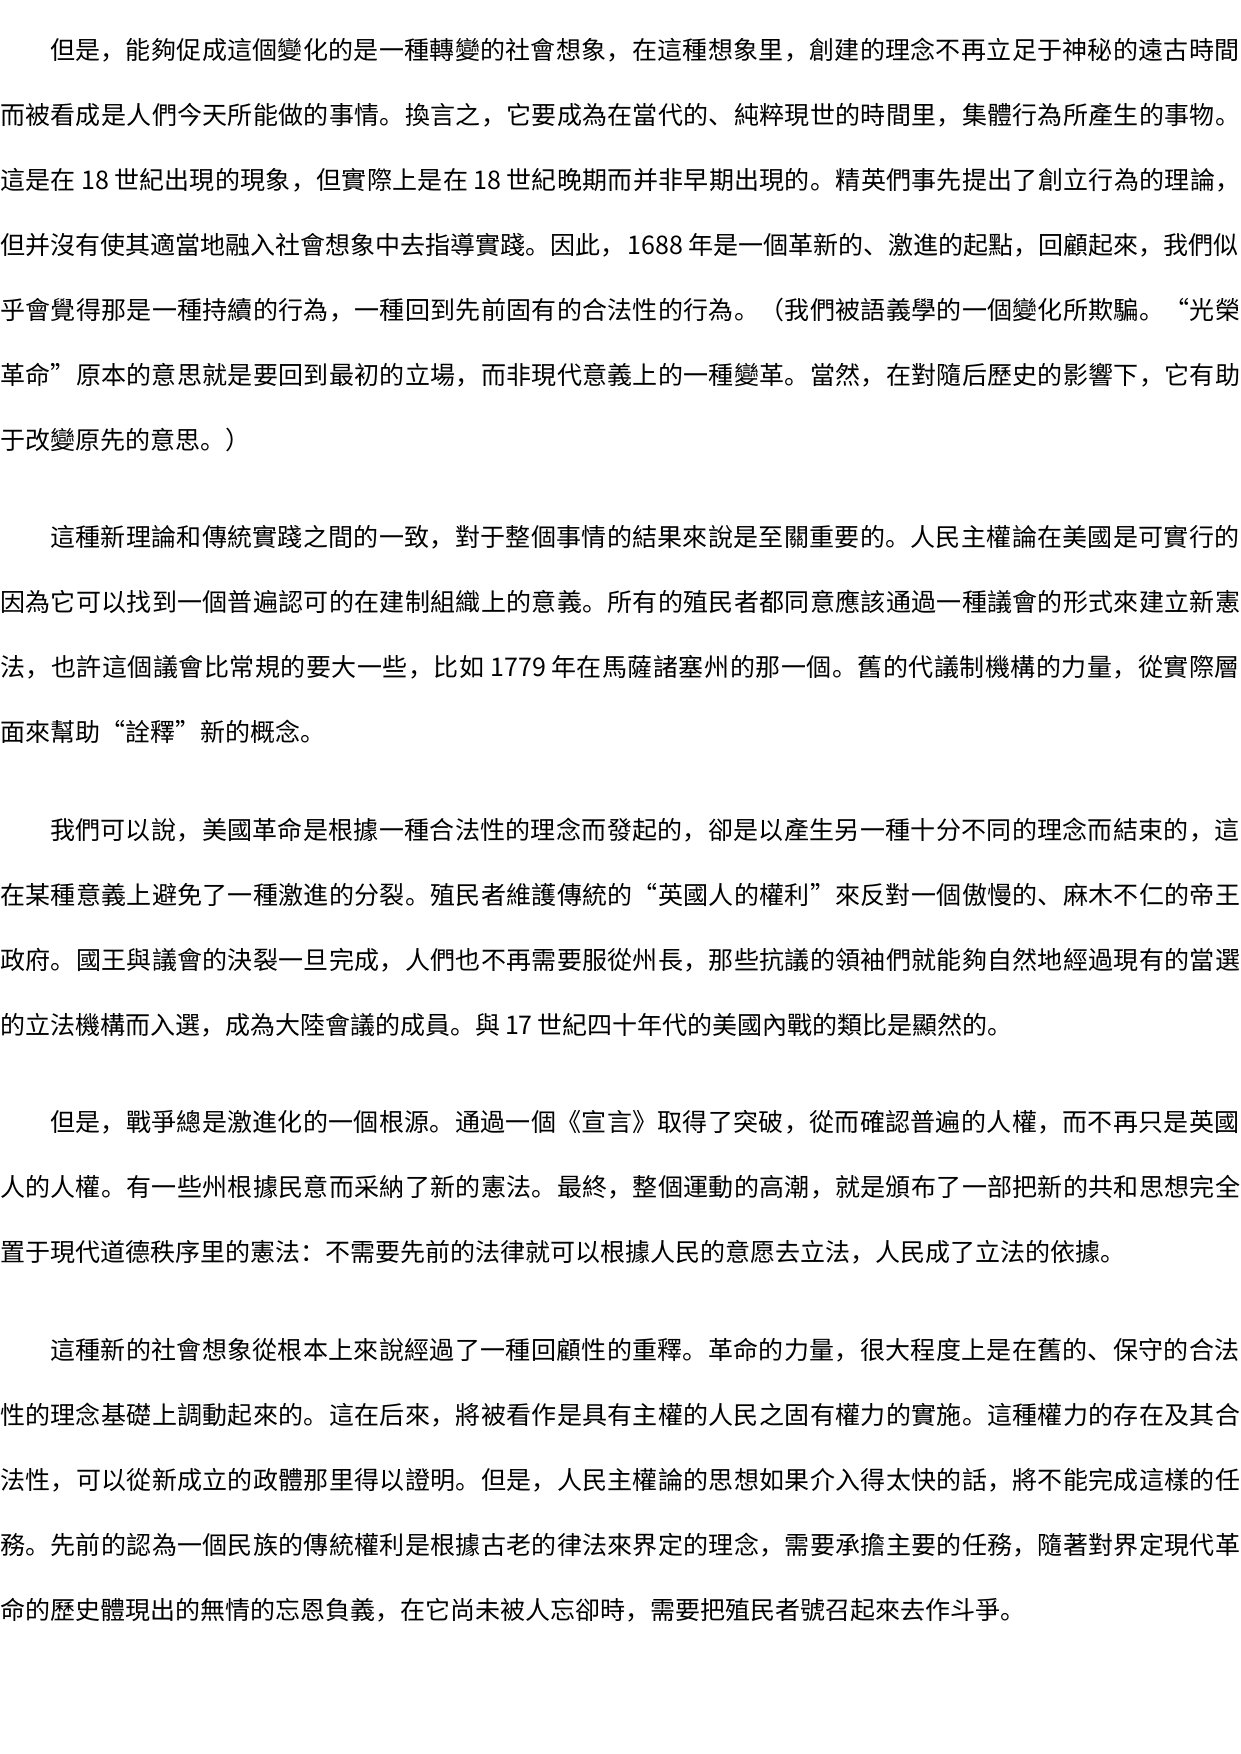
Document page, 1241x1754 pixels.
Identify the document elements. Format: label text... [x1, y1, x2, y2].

text 我們可以說，美國革命是根據一種合法性的理念而發起的，卻是以產生另一種十分不同的理念而結束的，這在某種意義上避免了一種激進的分裂。殖民者維護傳統的“英國人的權利”來反對一個傲慢的、麻木不仁的帝王政府。國王與議會的決裂一旦完成，人們也不再需要服從州長，那些抗議的領袖們就能夠自然地經過現有的當選的立法機構而入選，成為大陸會議的成員。與17世紀四十年代的美國內戰的類比是顯然的。 [0, 796, 1240, 1056]
text 但是，能夠促成這個變化的是一種轉變的社會想象，在這種想象里，創建的理念不再立足于神秘的遠古時間，而被看成是人們今天所能做的事情。換言之，它要成為在當代的、純粹現世的時間里，集體行為所產生的事物。這是在18世紀出現的現象，但實際上是在18世紀晚期而并非早期出現的。精英們事先提出了創立行為的理論，但并沒有使其適當地融入社會想象中去指導實踐。因此，1688年是一個革新的、激進的起點，回顧起來，我們似乎會覺得那是一種持續的行為，一種回到先前固有的合法性的行為。（我們被語義學的一個變化所欺騙。“光榮革命”原本的意思就是要回到最初的立場，而非現代意義上的一種變革。當然，在對隨后歷史的影響下，它有助于改變原先的意思。） [0, 16, 1240, 471]
text 這種新理論和傳統實踐之間的一致，對于整個事情的結果來說是至關重要的。人民主權論在美國是可實行的，因為它可以找到一個普遍認可的在建制組織上的意義。所有的殖民者都同意應該通過一種議會的形式來建立新憲法，也許這個議會比常規的要大一些，比如1779年在馬薩諸塞州的那一個。舊的代議制機構的力量，從實際層面來幫助“詮釋”新的概念。 [0, 503, 1240, 763]
text 這種新的社會想象從根本上來說經過了一種回顧性的重釋。革命的力量，很大程度上是在舊的、保守的合法性的理念基礎上調動起來的。這在后來，將被看作是具有主權的人民之固有權力的實施。這種權力的存在及其合法性，可以從新成立的政體那里得以證明。但是，人民主權論的思想如果介入得太快的話，將不能完成這樣的任務。先前的認為一個民族的傳統權利是根據古老的律法來界定的理念，需要承擔主要的任務，隨著對界定現代革命的歷史體現出的無情的忘恩負義，在它尚未被人忘卻時，需要把殖民者號召起來去作斗爭。 [0, 1316, 1240, 1641]
text 但是，戰爭總是激進化的一個根源。通過一個《宣言》取得了突破，從而確認普遍的人權，而不再只是英國人的人權。有一些州根據民意而采納了新的憲法。最終，整個運動的高潮，就是頒布了一部把新的共和思想完全置于現代道德秩序里的憲法：不需要先前的法律就可以根據人民的意愿去立法，人民成了立法的依據。 [0, 1088, 1240, 1283]
